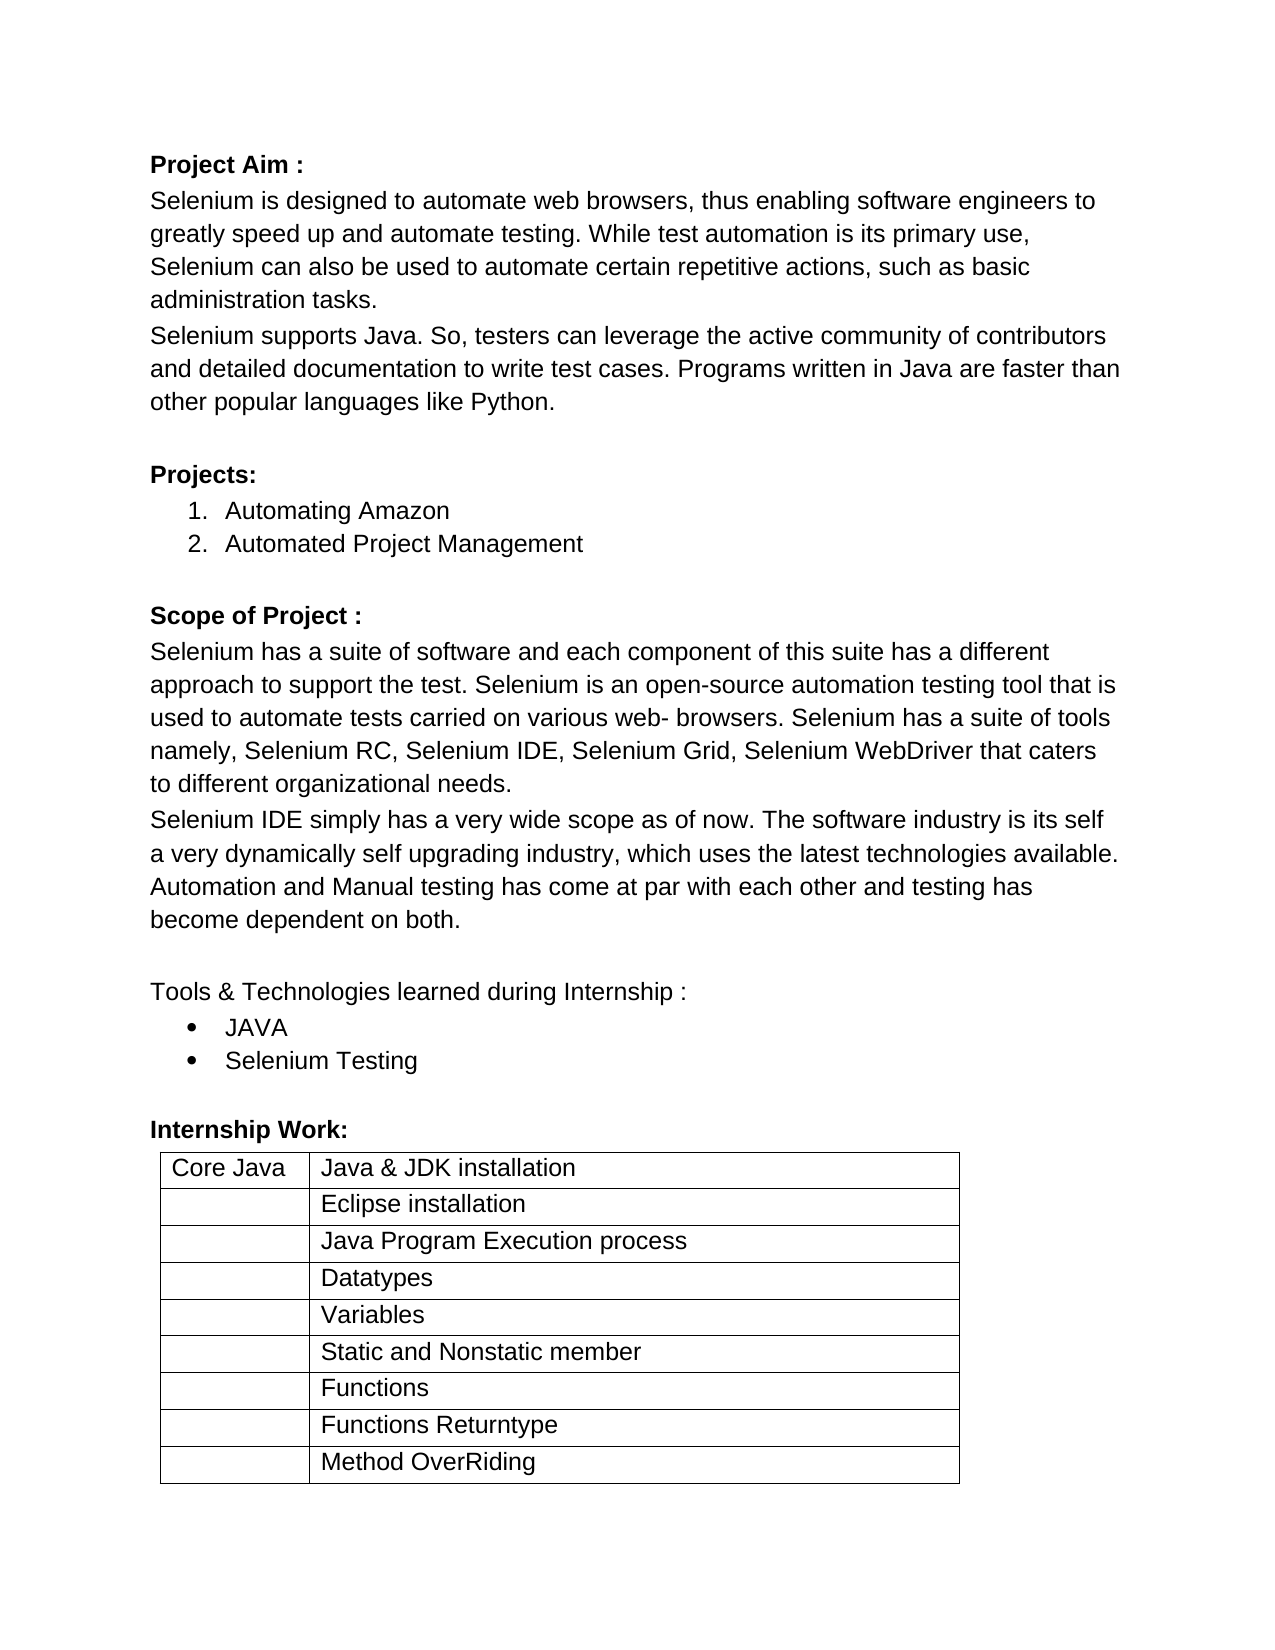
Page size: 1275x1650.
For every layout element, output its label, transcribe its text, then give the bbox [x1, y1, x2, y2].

text Selenium supports Java. So, testers can leverage the active community of contributors and detailed documentation to write test cases. Programs written in Java are faster than other popular languages like Python. [150, 321, 1125, 416]
table_cell [161, 1263, 309, 1299]
text Selenium is designed to automate web browsers, thus enabling software engineers to greatly speed up and automate testing. While test automation is its primary use, Selenium can also be used to automate certain repetitive actions, such as basic administration tasks. [150, 186, 1125, 314]
text Internship Work: [150, 1115, 1125, 1144]
table_cell Static and Nonstatic member [310, 1336, 959, 1372]
table_cell Method OverRiding [310, 1447, 959, 1482]
text Tools & Technologies learned during Internship : [150, 977, 1125, 1006]
table_cell Variables [310, 1300, 959, 1335]
table_cell [161, 1447, 309, 1482]
table_cell Functions [310, 1373, 959, 1409]
list Selenium Testing [187, 1046, 1125, 1075]
table_cell [161, 1300, 309, 1335]
text Scope of Project : [150, 601, 1125, 630]
text Selenium has a suite of software and each component of this suite has a different approach to support the test. Selenium is an open-source automation testing tool that is used to automate tests carried on various web- browsers. Selenium has a suite of tools namely, Selenium RC, Selenium IDE, Selenium Grid, Selenium WebDriver that caters to different organizational needs. [150, 637, 1125, 798]
table_cell [161, 1336, 309, 1372]
table_cell [161, 1189, 309, 1225]
table_header Java & JDK installation [310, 1153, 959, 1188]
table_cell Eclipse installation [310, 1189, 959, 1225]
list JAVA [187, 1013, 1125, 1042]
table_cell [161, 1410, 309, 1446]
table_cell Datatypes [310, 1263, 959, 1299]
text Selenium IDE simply has a very wide scope as of now. The software industry is its self a very dynamically self upgrading industry, which uses the latest technologies available. Automation and Manual testing has come at par with each other and testing has become dependent on both. [150, 806, 1125, 933]
text Project Aim : [150, 150, 1125, 179]
table_cell Java Program Execution process [310, 1226, 959, 1262]
list Automating Amazon [187, 496, 1125, 524]
table_cell [161, 1373, 309, 1409]
list Automated Project Management [187, 529, 1125, 558]
table_header Core Java [161, 1153, 309, 1188]
text Projects: [150, 460, 1125, 488]
table_cell [161, 1226, 309, 1262]
table_cell Functions Returntype [310, 1410, 959, 1446]
